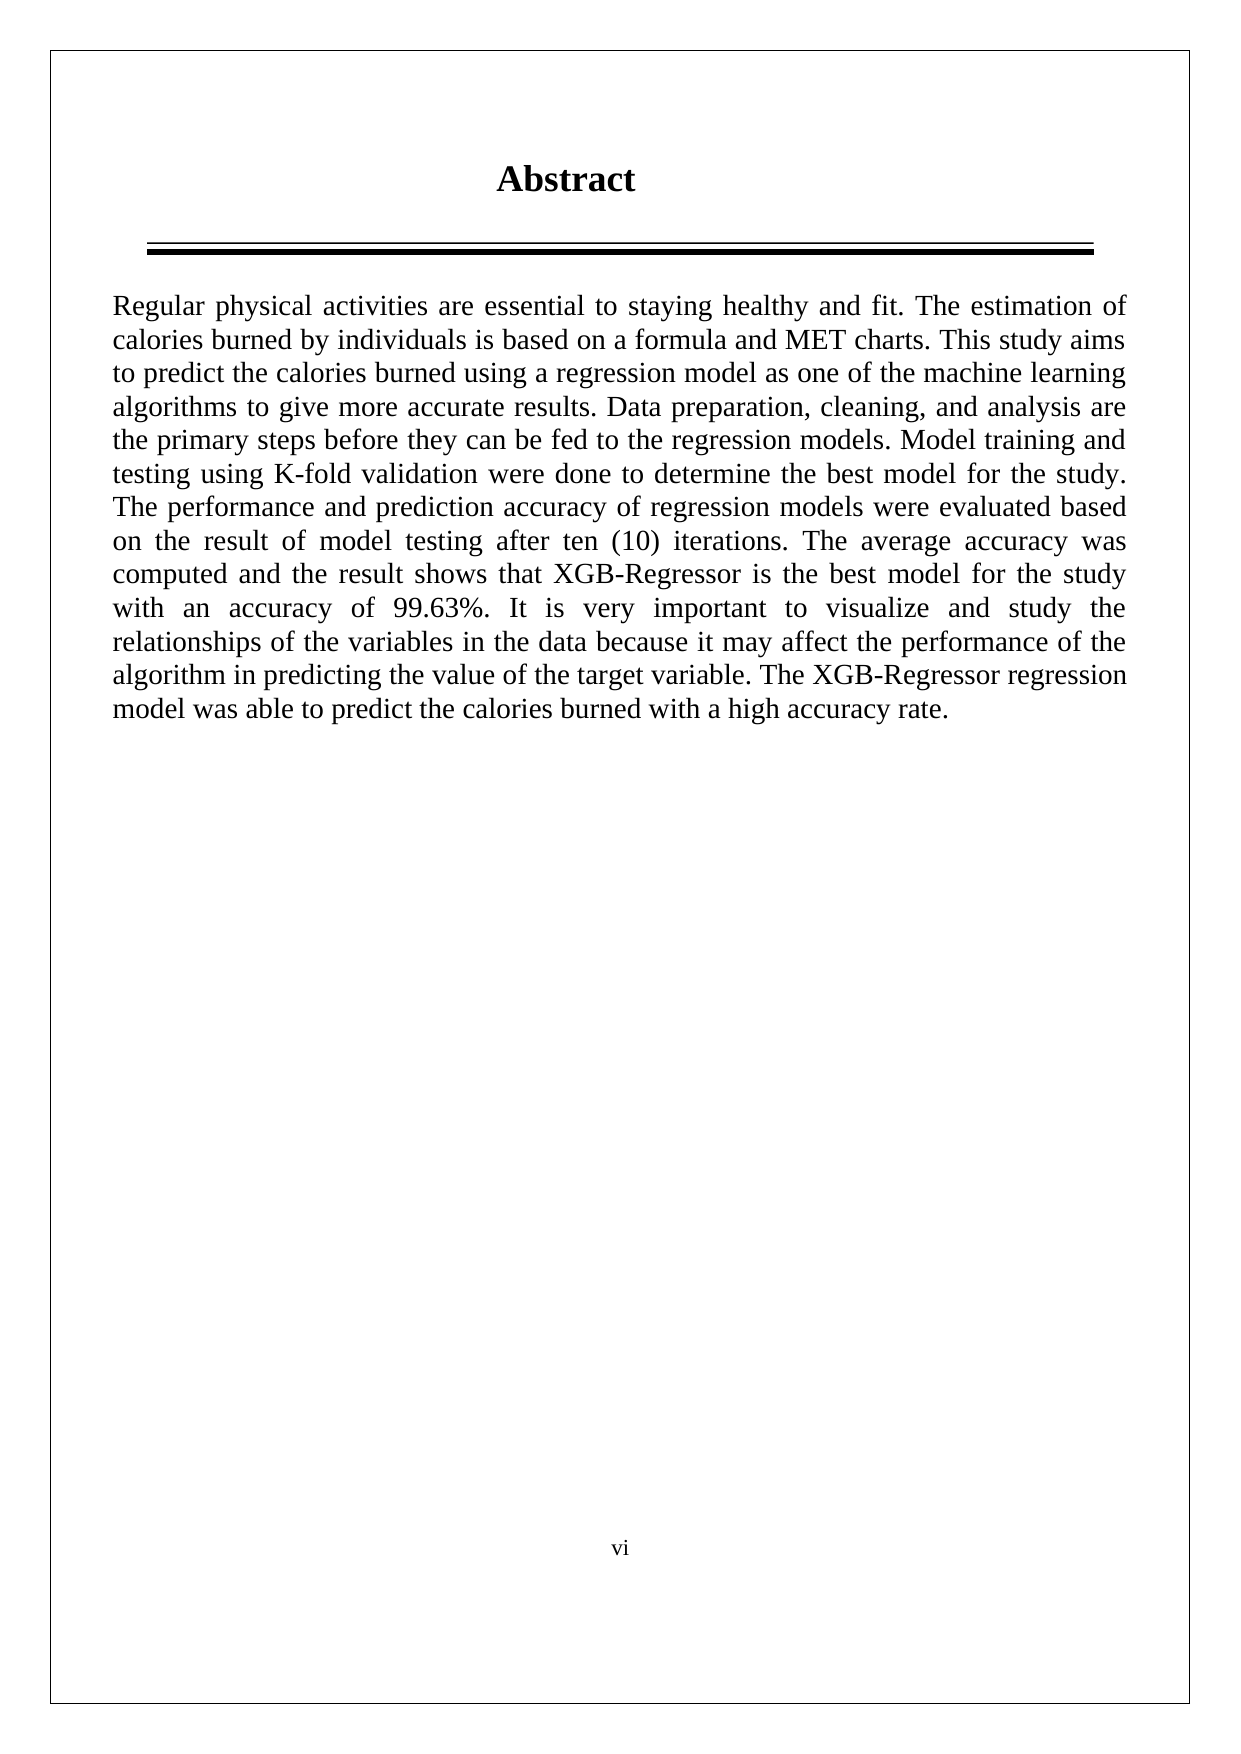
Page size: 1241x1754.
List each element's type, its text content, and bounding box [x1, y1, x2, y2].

subtitle Abstract [411, 157, 721, 200]
text Regular physical activities are essential to staying healthy and fit. The estimation of calories burned by individuals is based on a formula and MET charts. This study aims to predict the calories burned using a regression model as one of the machine learning algorithms to give more accurate results. Data preparation, cleaning, and analysis are the primary steps before they can be fed to the regression models. Model training and testing using K-fold validation were done to determine the best model for the study. The performance and prediction accuracy of regression models were evaluated based on the result of model testing after ten (10) iterations. The average accuracy was computed and the result shows that XGB-Regressor is the best model for the study with an accuracy of 99.63%. It is very important to visualize and study the relationships of the variables in the data because it may affect the performance of the algorithm in predicting the value of the target variable. The XGB-Regressor regression model was able to predict the calories burned with a high accuracy rate. [112, 288, 1128, 724]
